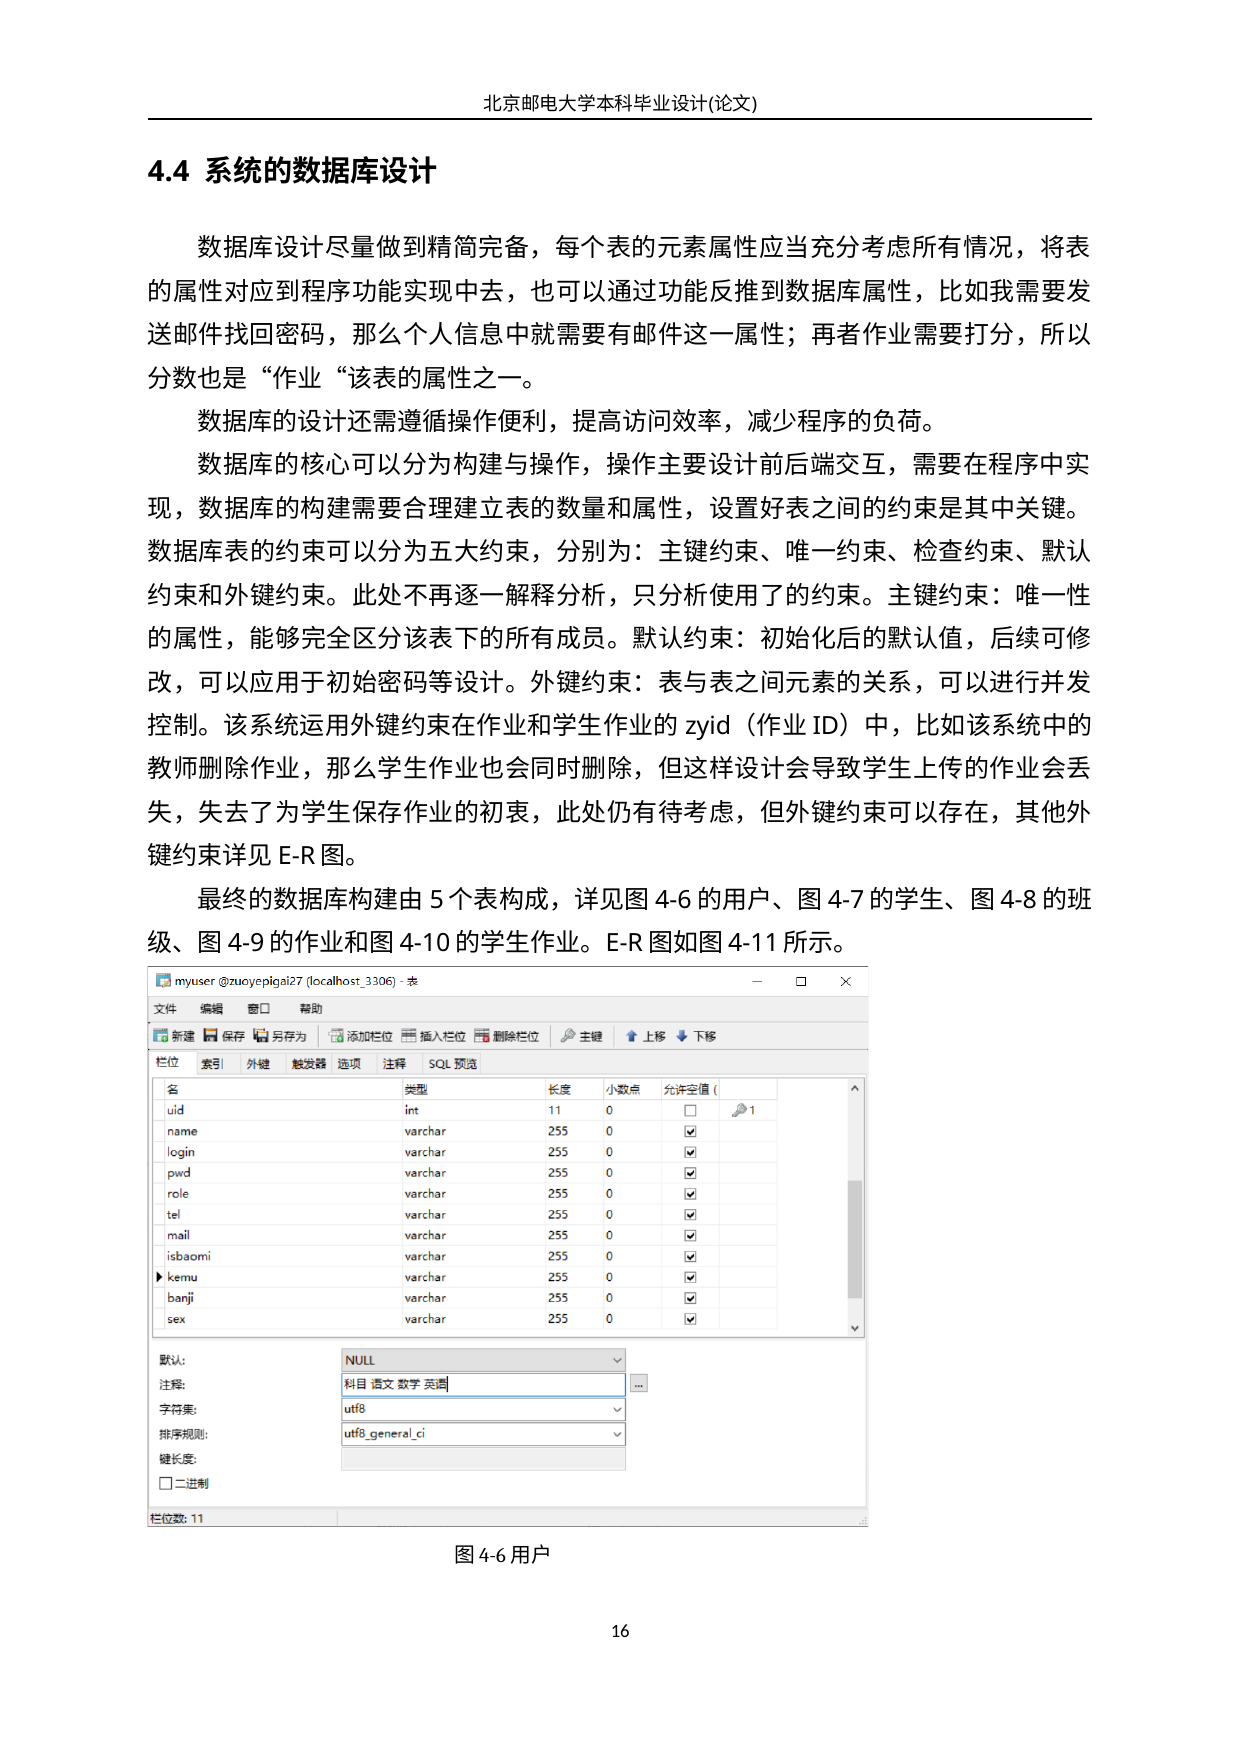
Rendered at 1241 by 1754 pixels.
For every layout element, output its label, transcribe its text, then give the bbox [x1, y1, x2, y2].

text 图4-6 用户 [410, 1526, 1092, 1572]
text 数据库设计尽量做到精简完备，每个表的元素属性应当充分考虑所有情况，将表的属性对应到程序功能实现中去，也可以通过功能反推到数据库属性，比如我需要发送邮件找回密码，那么个人信息中就需要有邮件这一属性；再者作业需要打分，所以分数也是“作业“该表的属性之一。 [148, 228, 1092, 394]
text 最终的数据库构建由5个表构成，详见图4-6的用户、图4-7的学生、图4-8的班级、图4-9的作业和图4-10的学生作业。E-R图如图4-11所示。 [148, 879, 1092, 959]
picture [147, 966, 869, 1527]
text 数据库的核心可以分为构建与操作，操作主要设计前后端交互，需要在程序中实现，数据库的构建需要合理建立表的数量和属性，设置好表之间的约束是其中关键。数据库表的约束可以分为五大约束，分别为：主键约束、唯一约束、检查约束、默认约束和外键约束。此处不再逐一解释分析，只分析使用了的约束。主键约束：唯一性的属性，能够完全区分该表下的所有成员。默认约束：初始化后的默认值，后续可修改，可以应用于初始密码等设计。外键约束：表与表之间元素的关系，可以进行并发控制。该系统运用外键约束在作业和学生作业的zyid（作业ID）中，比如该系统中的教师删除作业，那么学生作业也会同时删除，但这样设计会导致学生上传的作业会丢失，失去了为学生保存作业的初衷，此处仍有待考虑，但外键约束可以存在，其他外键约束详见E-R图。 [148, 445, 1092, 872]
text 数据库的设计还需遵循操作便利，提高访问效率，减少程序的负荷。 [148, 401, 1092, 438]
subtitle 4.4 系统的数据库设计 [148, 148, 1092, 190]
